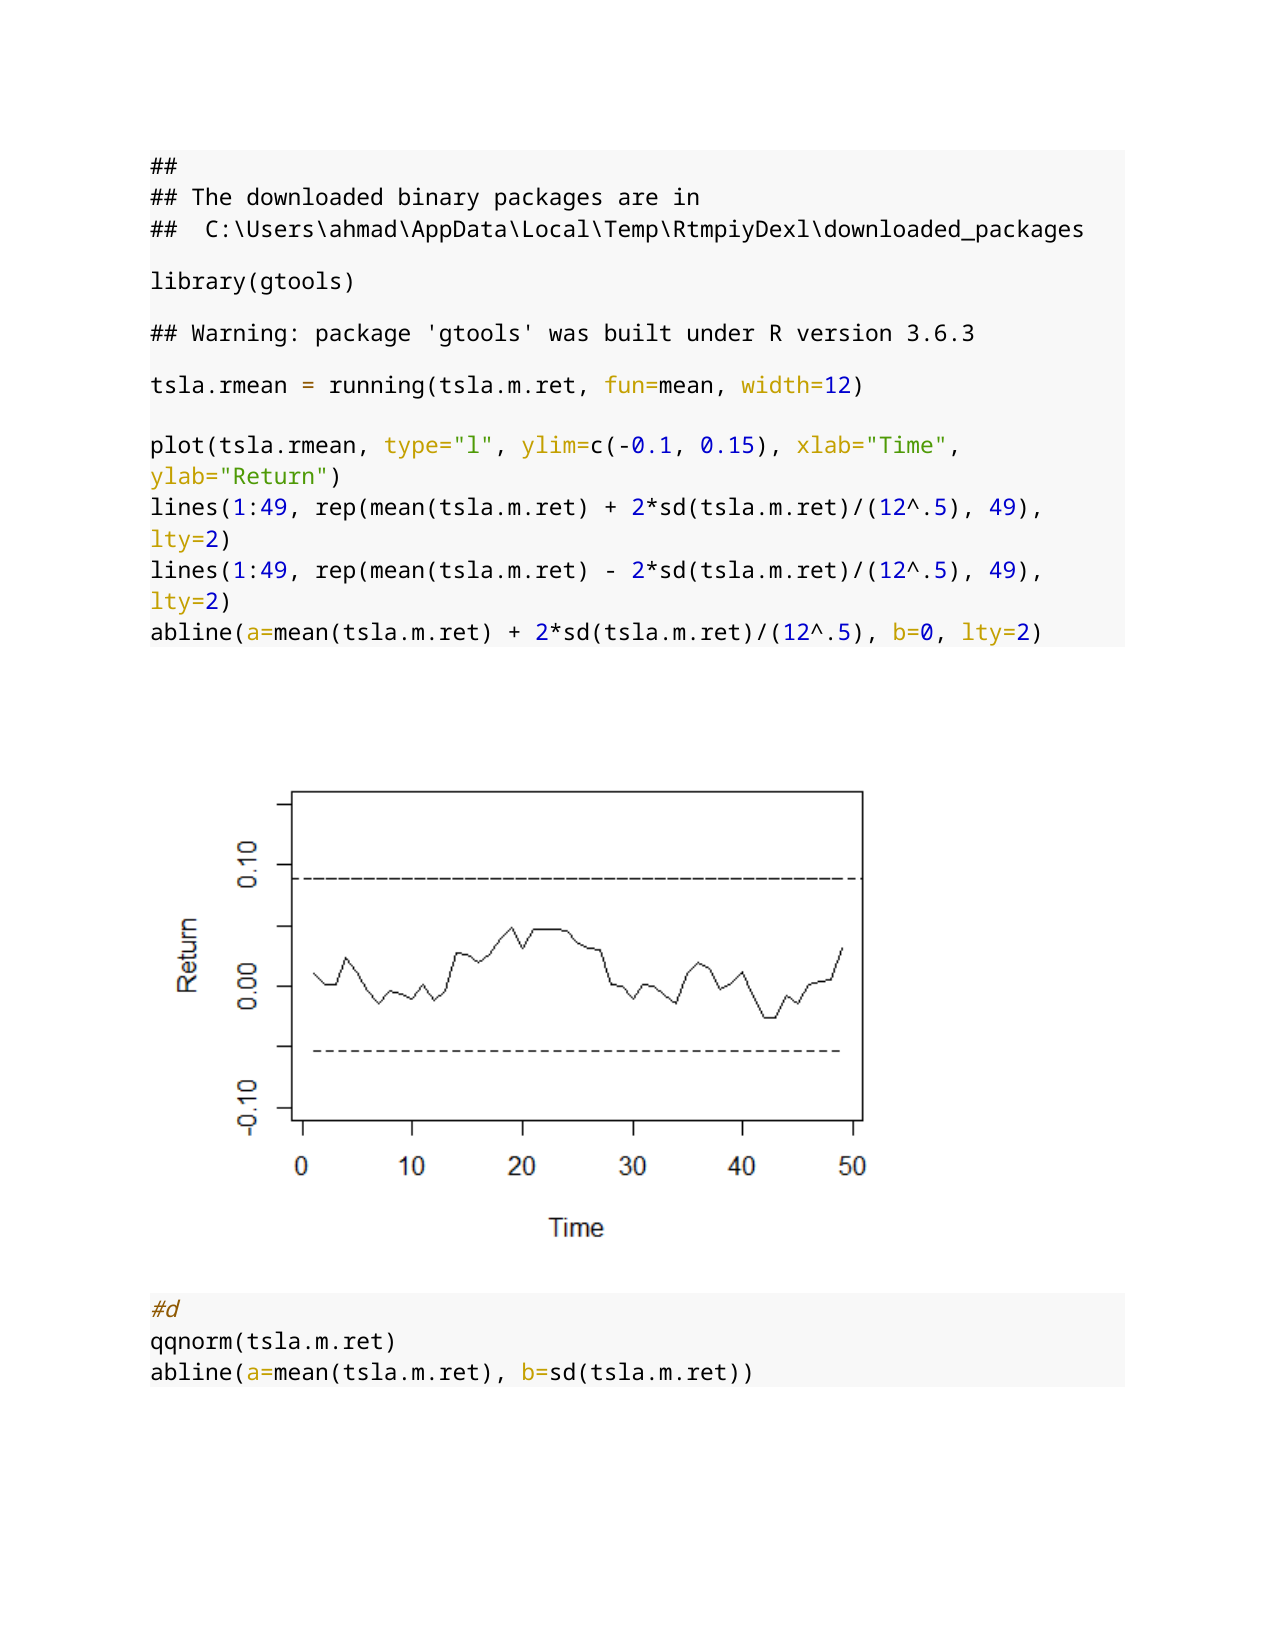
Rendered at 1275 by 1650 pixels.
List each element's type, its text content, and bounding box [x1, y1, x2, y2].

text tsla.rmean = running(tsla.m.ret, fun=mean, width=12) plot(tsla.rmean, type="l", ylim=c(-0.1, 0.15), xlab="Time", ylab="Return") lines(1:49, rep(mean(tsla.m.ret) + 2*sd(tsla.m.ret)/(12^.5), 49), lty=2) lines(1:49, rep(mean(tsla.m.ret) - 2*sd(tsla.m.ret)/(12^.5), 49), lty=2) abline(a=mean(tsla.m.ret) + 2*sd(tsla.m.ret)/(12^.5), b=0, lty=2) [150, 369, 1125, 647]
text ## Warning: package 'gtools' was built under R version 3.6.3 [150, 317, 1125, 348]
text #d qqnorm(tsla.m.ret) abline(a=mean(tsla.m.ret), b=sd(tsla.m.ret)) [150, 1293, 1125, 1387]
text ## ## The downloaded binary packages are in ## C:\Users\ahmad\AppData\Local\Temp\RtmpiyDexl\downloaded_packages [150, 150, 1125, 244]
picture [168, 668, 927, 1275]
text library(gtools) [150, 264, 1125, 296]
